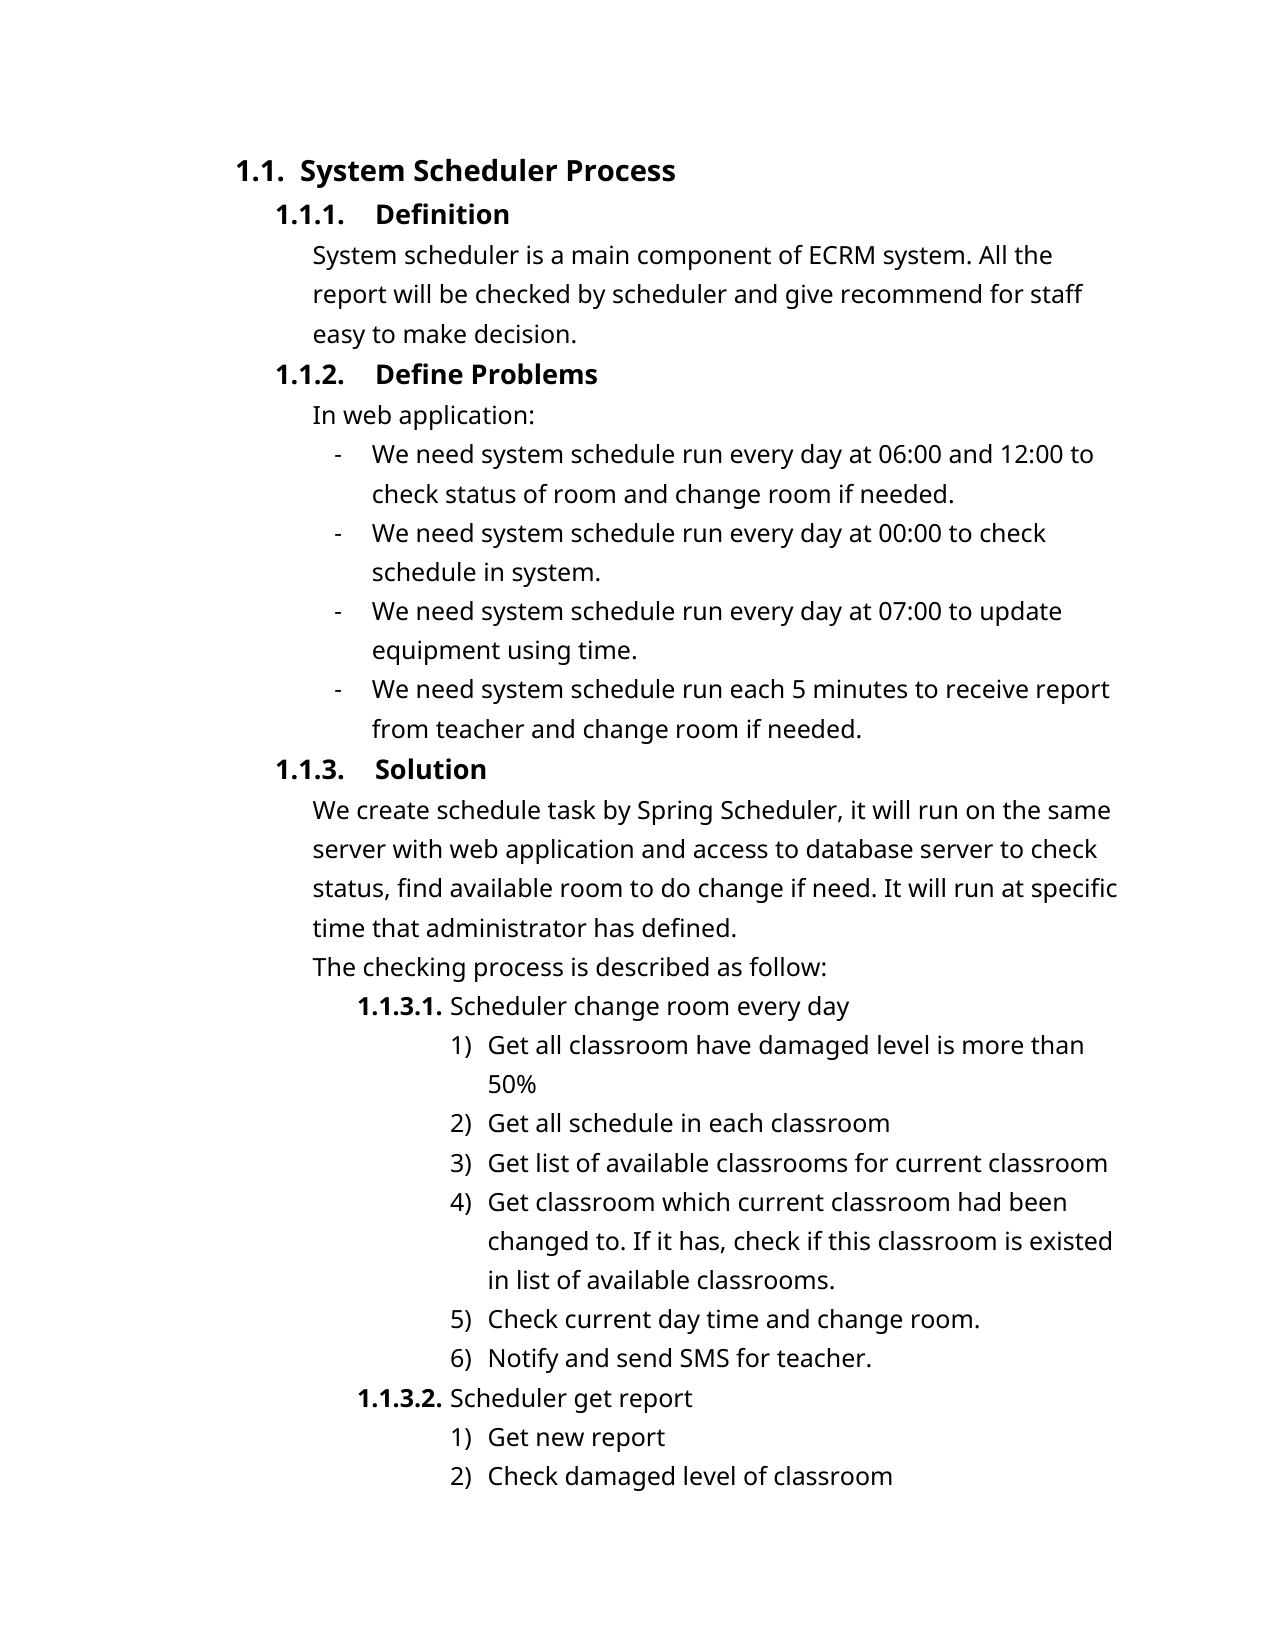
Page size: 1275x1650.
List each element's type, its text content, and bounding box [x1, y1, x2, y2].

list Scheduler change room every day [357, 989, 1125, 1023]
list Definition [275, 196, 1125, 232]
list Check current day time and change room. [450, 1302, 1125, 1336]
list Define Problems [275, 356, 1125, 392]
list Get all classroom have damaged level is more than 50% [450, 1028, 1125, 1101]
list Scheduler get report [357, 1380, 1125, 1414]
list We create schedule task by Spring Scheduler, it will run on the same server with web application and access to database server to check status, find available room to do change if need. It will run at specific time that administrator has defined. [312, 793, 1125, 944]
list The checking process is described as follow: [312, 949, 1125, 983]
list We need system schedule run every day at 06:00 and 12:00 to check status of room and change room if needed. [334, 437, 1125, 510]
list Notify and send SMS for teacher. [450, 1341, 1125, 1375]
list Check damaged level of classroom [450, 1459, 1125, 1493]
list We need system schedule run every day at 07:00 to update equipment using time. [334, 594, 1125, 667]
list System scheduler is a main component of ECRM system. All the report will be checked by scheduler and give recommend for staff easy to make decision. [312, 238, 1125, 350]
list In web application: [312, 398, 1125, 432]
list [450, 1184, 1125, 1297]
list Solution [275, 750, 1125, 787]
list We need system schedule run each 5 minutes to receive report from teacher and change room if needed. [334, 672, 1125, 745]
list Get list of available classrooms for current classroom [450, 1145, 1125, 1179]
list Get all schedule in each classroom [450, 1106, 1125, 1140]
list System Scheduler Process [235, 150, 1125, 190]
list We need system schedule run every day at 00:00 to check schedule in system. [334, 515, 1125, 589]
list Get new report [450, 1419, 1125, 1453]
